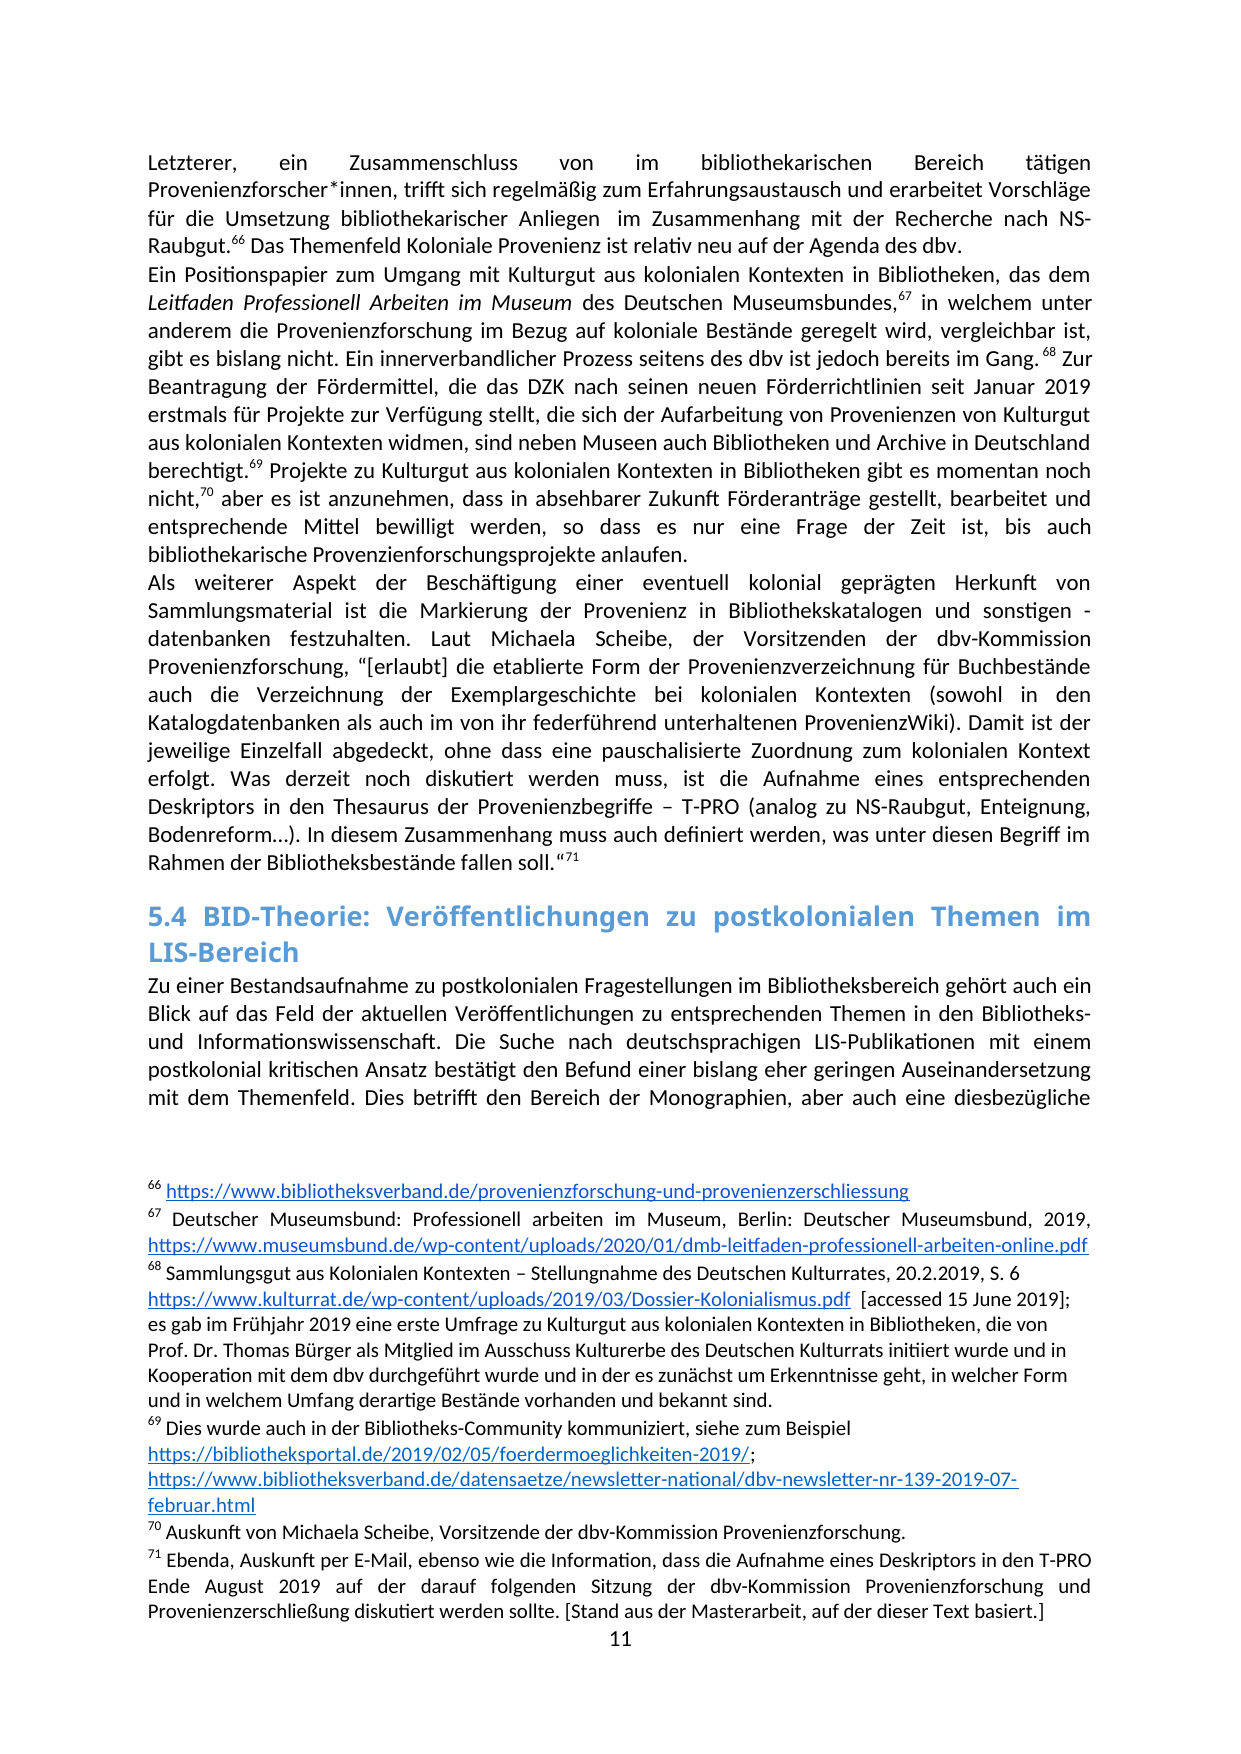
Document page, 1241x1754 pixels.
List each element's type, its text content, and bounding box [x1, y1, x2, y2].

text Ein Positionspapier zum Umgang mit Kulturgut aus kolonialen Kontexten in Bibliotheken, das dem Leitfaden Professionell Arbeiten im Museum des Deutschen Museumsbundes, in welchem unter anderem die Provenienzforschung im Bezug auf koloniale Bestände geregelt wird, vergleichbar ist, gibt es bislang nicht. Ein innerverbandlicher Prozess seitens des dbv ist jedoch bereits im Gang. Zur Beantragung der Fördermittel, die das DZK nach seinen neuen Förderrichtlinien seit Januar 2019 erstmals für Projekte zur Verfügung stellt, die sich der Aufarbeitung von Provenienzen von Kulturgut aus kolonialen Kontexten widmen, sind neben Museen auch Bibliotheken und Archive in Deutschland berechtigt. Projekte zu Kulturgut aus kolonialen Kontexten in Bibliotheken gibt es momentan noch nicht, aber es ist anzunehmen, dass in absehbarer Zukunft Förderanträge gestellt, bearbeitet und entsprechende Mittel bewilligt werden, so dass es nur eine Frage der Zeit ist, bis auch bibliothekarische Provenzienforschungsprojekte anlaufen. [148, 260, 1093, 568]
text Ähnlich wie in Museen ist das Thema Provenienzforschung auch für Bibliothekar*innen schon seit geraumer Zeit relevant. So stand beim ersten von dem Arbeitskreis Provenienzforschung e.V. – hauptsächlich eine Interessenvertretung der Provenienzforscher*innen in den Museen – organisierten „Tag der Provenienzforschung“ am 10. April 2019 auch das Thema koloniale Kontexte auf der Tagesordnung. Beim Deutschen Bibliotheksverband (dbv) ist die Kommission Provenienzforschung und Provenienzerschließung Ansprechpartnerin für alle Fragen rund um die Herkunft von Bibliotheksbeständen – bislang vornehmlich für den Kontext NS-Raubgut, darüber hinaus auch für kriegsbedingt verlagerten Kulturgüter (Beutegut) und Kulturgutverluste während der sowjetischen Besatzung und in der DDR (zum Beispiel durch die Bodenreform). Sie vertritt diesbezügliche bibliothekarische Belange nach außen. Außerdem fungiert die Kommission als Geschäftsstelle des Arbeitskreises Provenienzforschung und Restitution – Bibliotheken (APR-Bib). Letzterer, ein Zusammenschluss von im bibliothekarischen Bereich tätigen Provenienzforscher*innen, trifft sich regelmäßig zum Erfahrungsaustausch und erarbeitet Vorschläge für die Umsetzung bibliothekarischer Anliegen im Zusammenhang mit der Recherche nach NS-Raubgut. Das Themenfeld Koloniale Provenienz ist relativ neu auf der Agenda des dbv. [148, 148, 1093, 260]
text Als weiterer Aspekt der Beschäftigung einer eventuell kolonial geprägten Herkunft von Sammlungsmaterial ist die Markierung der Provenienz in Bibliothekskatalogen und sonstigen -datenbanken festzuhalten. Laut Michaela Scheibe, der Vorsitzenden der dbv-Kommission Provenienzforschung, “[erlaubt] die etablierte Form der Provenienzverzeichnung für Buchbestände auch die Verzeichnung der Exemplargeschichte bei kolonialen Kontexten (sowohl in den Katalogdatenbanken als auch im von ihr federführend unterhaltenen ProvenienzWiki). Damit ist der jeweilige Einzelfall abgedeckt, ohne dass eine pauschalisierte Zuordnung zum kolonialen Kontext erfolgt. Was derzeit noch diskutiert werden muss, ist die Aufnahme eines entsprechenden Deskriptors in den Thesaurus der Provenienzbegriffe – T-PRO (analog zu NS-Raubgut, Enteignung, Bodenreform…). In diesem Zusammenhang muss auch definiert werden, was unter diesen Begriff im Rahmen der Bibliotheksbestände fallen soll.“ [148, 568, 1093, 876]
text Zu einer Bestandsaufnahme zu postkolonialen Fragestellungen im Bibliotheksbereich gehört auch ein Blick auf das Feld der aktuellen Veröffentlichungen zu entsprechenden Themen in den Bibliotheks- und Informationswissenschaft. Die Suche nach deutschsprachigen LIS-Publikationen mit einem postkolonial kritischen Ansatz bestätigt den Befund einer bislang eher geringen Auseinandersetzung mit dem Themenfeld. Dies betrifft den Bereich der Monographien, aber auch eine diesbezügliche Recherche in Fachzeitschriften liefert kaum nennenswerte Treffer. Erwähnenswert ist für den deutschsprachigen Bereich insbesondere der Sammelband Koloniale Spuren in den Archiven der Leibniz-Gemeinschaft, in dem Archivmitarbeiter*innen markante Beispiele an Schrift- und Bildquellen aus ihren Beständen aus kolonialen Kontexten oder mit kolonialen Bezügen vorstellen. [148, 971, 1093, 1111]
subtitle 5.4 BID-Theorie: Veröffentlichungen zu postkolonialen Themen im LIS-Bereich [148, 897, 1093, 971]
